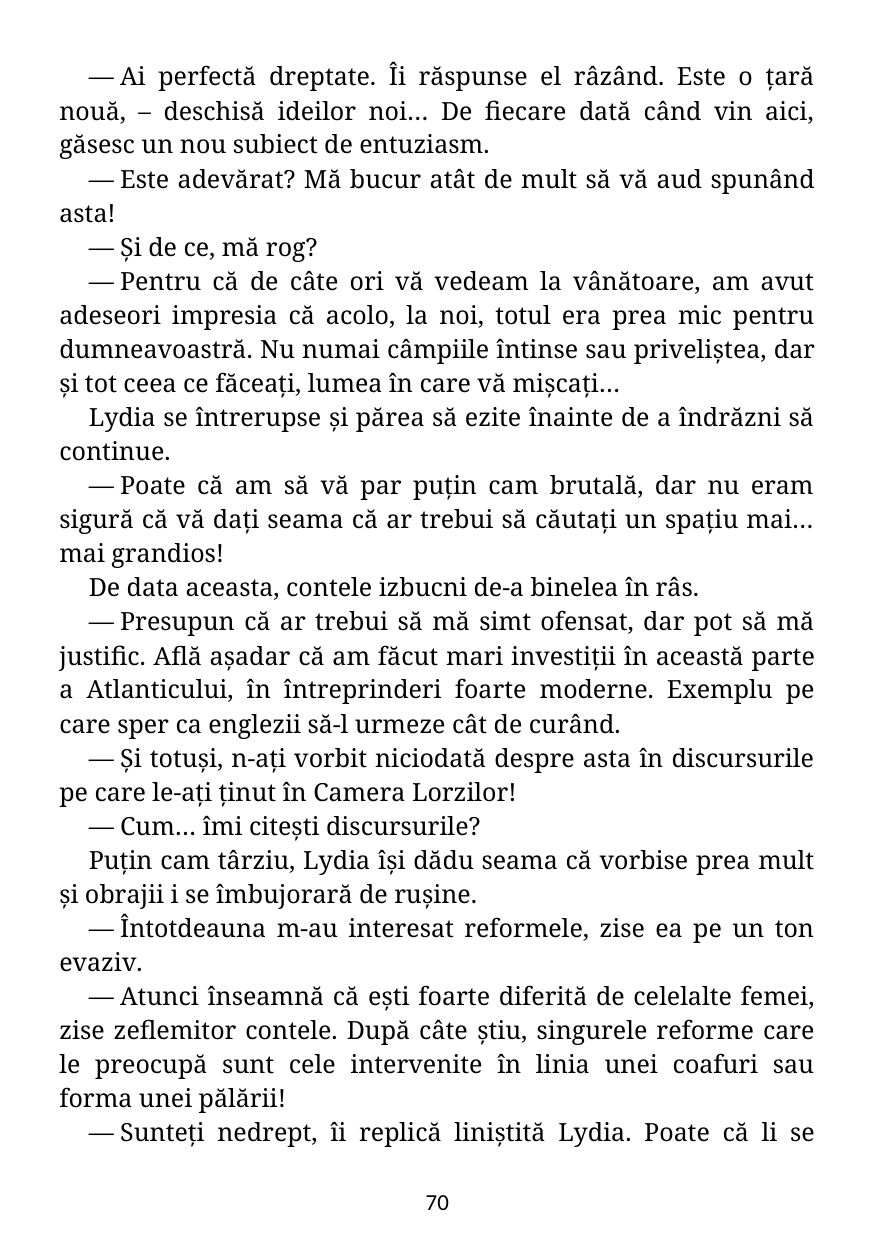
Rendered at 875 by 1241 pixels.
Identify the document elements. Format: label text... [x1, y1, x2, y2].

text — Atunci înseamnă că eşti foarte diferită de celelalte femei, zise zeflemitor contele. După câte ştiu, singurele reforme care le preocupă sunt cele intervenite în linia unei coafuri sau forma unei pălării! [59, 979, 815, 1115]
text — Este adevărat? Mă bucur atât de mult să vă aud spunând asta! [59, 161, 815, 229]
text De data aceasta, contele izbucni de-a binelea în râs. [59, 570, 815, 604]
text — Întotdeauna m-au interesat reformele, zise ea pe un ton evaziv. [59, 911, 815, 979]
text — Ai perfectă dreptate. Îi răspunse el râzând. Este o ţară nouă, – deschisă ideilor noi… De fiecare dată când vin aici, găsesc un nou subiect de entuziasm. [59, 59, 815, 161]
text — Şi totuşi, n-aţi vorbit niciodată despre asta în discursurile pe care le-aţi ţinut în Camera Lorzilor! [59, 740, 815, 808]
text — Pentru că de câte ori vă vedeam la vânătoare, am avut adeseori impresia că acolo, la noi, totul era prea mic pentru dumneavoastră. Nu numai câmpiile întinse sau priveliştea, dar şi tot ceea ce făceaţi, lumea în care vă mişcaţi… [59, 263, 815, 400]
text — Cum… îmi citeşti discursurile? [59, 808, 815, 842]
text Lydia se întrerupse şi părea să ezite înainte de a îndrăzni să continue. [59, 400, 815, 468]
text — Poate că am să vă par puţin cam brutală, dar nu eram sigură că vă daţi seama că ar trebui să căutaţi un spaţiu mai… mai grandios! [59, 468, 815, 570]
text Puţin cam târziu, Lydia îşi dădu seama că vorbise prea mult şi obrajii i se îmbujorară de ruşine. [59, 842, 815, 911]
text — Şi de ce, mă rog? [59, 229, 815, 263]
text — Presupun că ar trebui să mă simt ofensat, dar pot să mă justific. Află aşadar că am făcut mari investiţii în această parte a Atlanticului, în întreprinderi foarte moderne. Exemplu pe care sper ca englezii să-l urmeze cât de curând. [59, 604, 815, 740]
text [59, 1115, 815, 1149]
